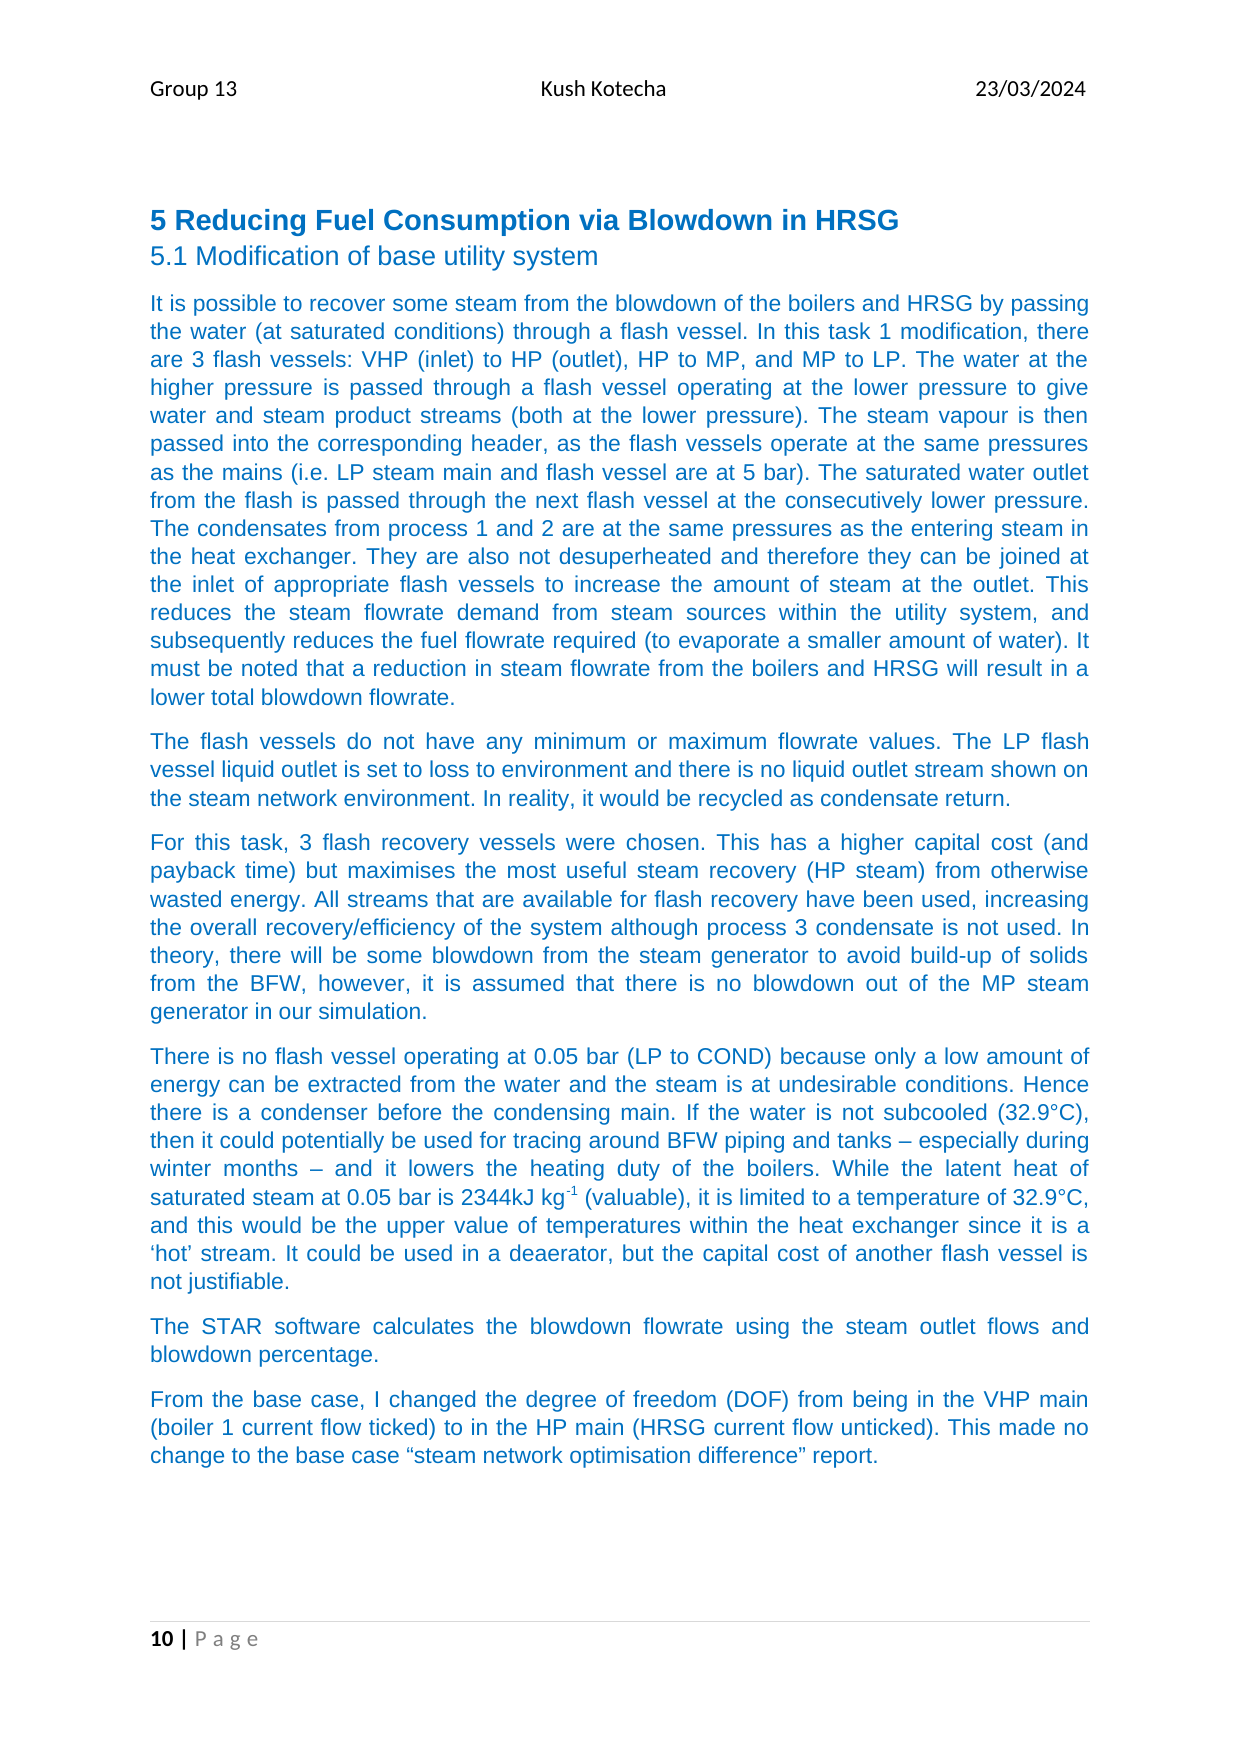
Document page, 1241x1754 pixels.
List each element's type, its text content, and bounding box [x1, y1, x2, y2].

text From the base case, I changed the degree of freedom (DOF) from being in the VHP main (boiler 1 current flow ticked) to in the HP main (HRSG current flow unticked). This made no change to the base case “steam network optimisation difference” report. [150, 1386, 1090, 1468]
text 5.1 Modification of base utility system [150, 239, 1090, 271]
text There is no flash vessel operating at 0.05 bar (LP to COND) because only a low amount of energy can be extracted from the water and the steam is at undesirable conditions. Hence there is a condenser before the condensing main. If the water is not subcooled (32.9°C), then it could potentially be used for tracing around BFW piping and tanks – especially during winter months – and it lowers the heating duty of the boilers. While the latent heat of saturated steam at 0.05 bar is 2344kJ kg-1 (valuable), it is limited to a temperature of 32.9°C, and this would be the upper value of temperatures within the heat exchanger since it is a ‘hot’ stream. It could be used in a deaerator, but the capital cost of another flash vessel is not justifiable. [150, 1043, 1090, 1294]
text For this task, 3 flash recovery vessels were chosen. This has a higher capital cost (and payback time) but maximises the most useful steam recovery (HP steam) from otherwise wasted energy. All streams that are available for flash recovery have been used, increasing the overall recovery/efficiency of the system although process 3 condensate is not used. In theory, there will be some blowdown from the steam generator to avoid build-up of solids from the BFW, however, it is assumed that there is no blowdown out of the MP steam generator in our simulation. [150, 829, 1090, 1024]
subtitle 5 Reducing Fuel Consumption via Blowdown in HRSG [150, 203, 1090, 237]
text It is possible to recover some steam from the blowdown of the boilers and HRSG by passing the water (at saturated conditions) through a flash vessel. In this task 1 modification, there are 3 flash vessels: VHP (inlet) to HP (outlet), HP to MP, and MP to LP. The water at the higher pressure is passed through a flash vessel operating at the lower pressure to give water and steam product streams (both at the lower pressure). The steam vapour is then passed into the corresponding header, as the flash vessels operate at the same pressures as the mains (i.e. LP steam main and flash vessel are at 5 bar). The saturated water outlet from the flash is passed through the next flash vessel at the consecutively lower pressure. The condensates from process 1 and 2 are at the same pressures as the entering steam in the heat exchanger. They are also not desuperheated and therefore they can be joined at the inlet of appropriate flash vessels to increase the amount of steam at the outlet. This reduces the steam flowrate demand from steam sources within the utility system, and subsequently reduces the fuel flowrate required (to evaporate a smaller amount of water). It must be noted that a reduction in steam flowrate from the boilers and HRSG will result in a lower total blowdown flowrate. [150, 290, 1090, 710]
text The flash vessels do not have any minimum or maximum flowrate values. The LP flash vessel liquid outlet is set to loss to environment and there is no liquid outlet stream shown on the steam network environment. In reality, it would be recycled as condensate return. [150, 728, 1090, 811]
text The STAR software calculates the blowdown flowrate using the steam outlet flows and blowdown percentage. [150, 1313, 1090, 1367]
